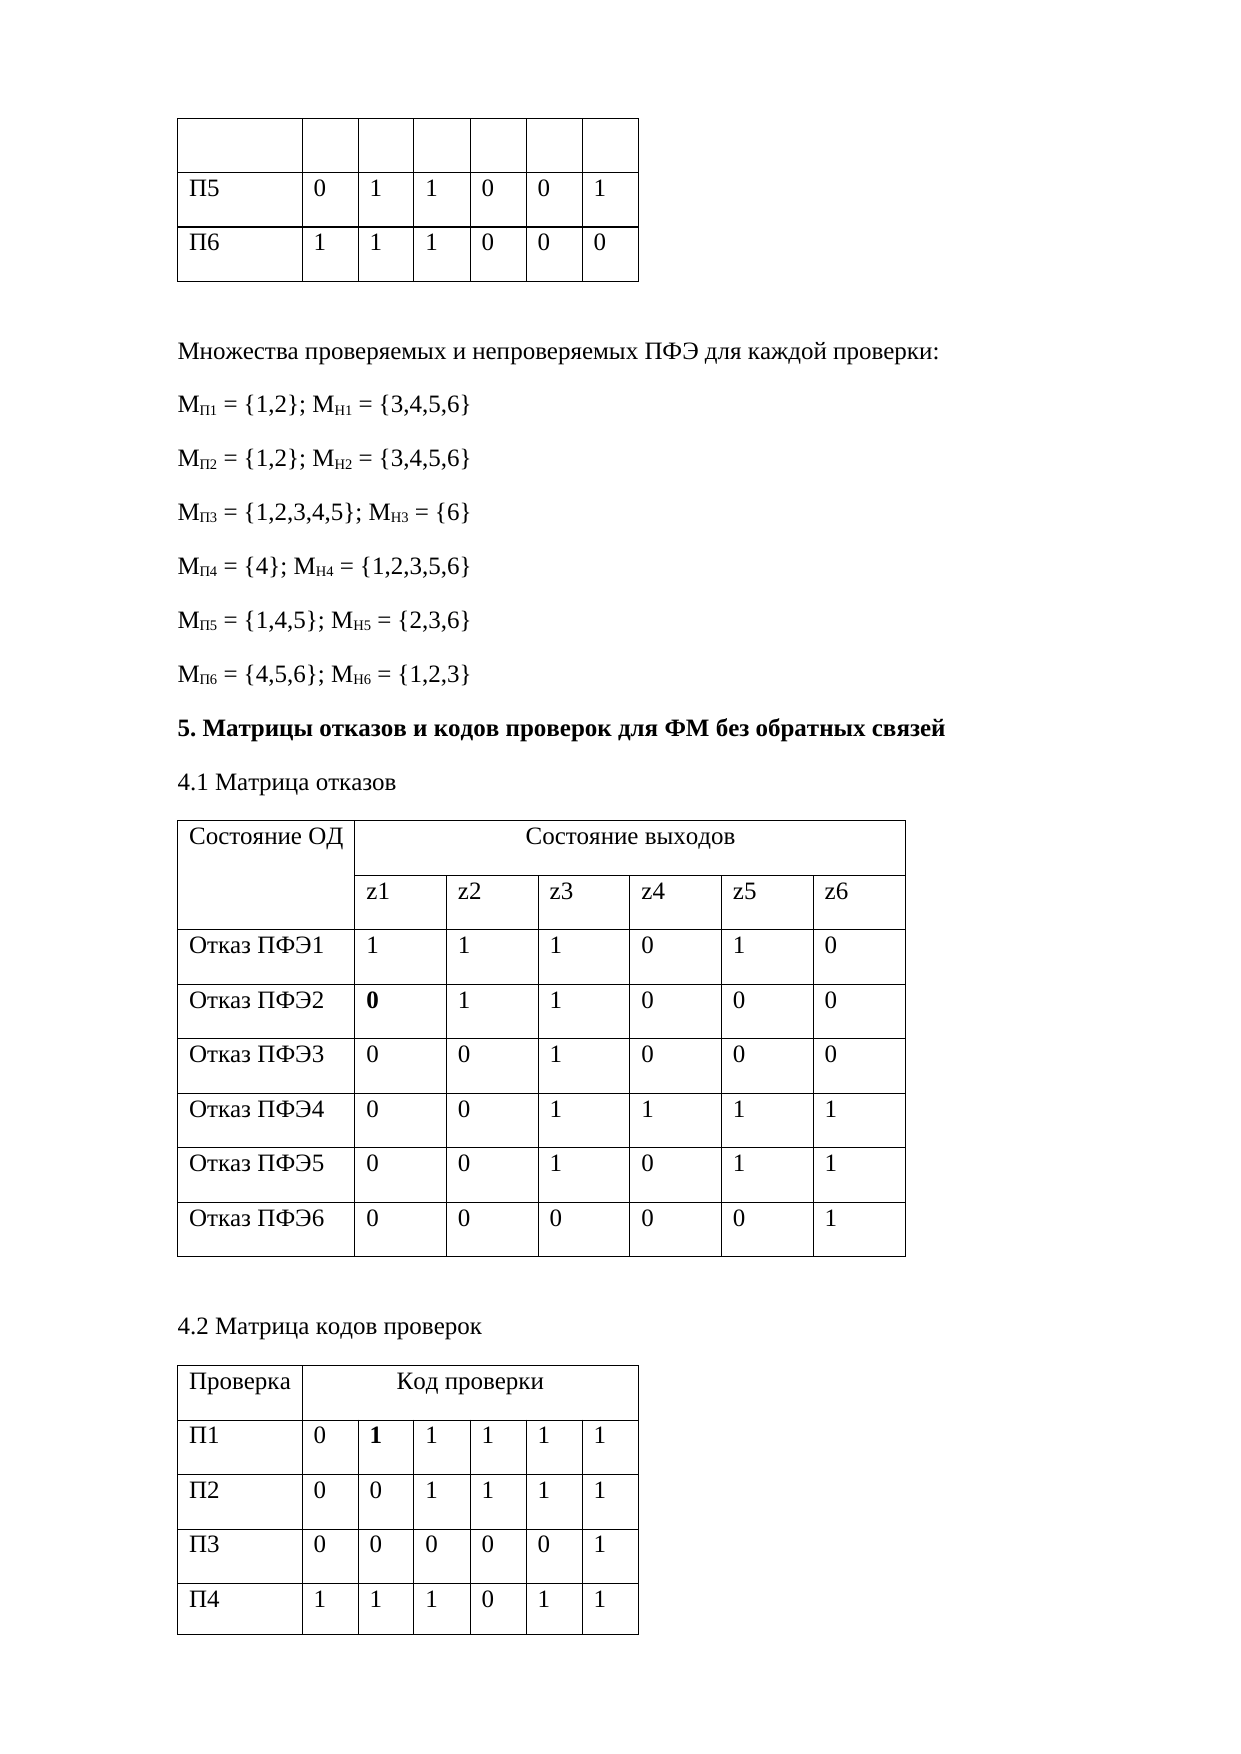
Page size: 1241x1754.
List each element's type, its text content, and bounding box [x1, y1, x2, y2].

table_cell 0 [630, 1148, 721, 1202]
table_cell Отказ ПФЭ6 [178, 1203, 354, 1256]
table_cell z6 [814, 876, 905, 929]
table_cell z1 [355, 876, 446, 929]
table_cell z2 [447, 876, 538, 929]
table_header Проверка [178, 1366, 302, 1419]
table_header Состояние ОД [178, 821, 354, 929]
table_cell 1 [814, 1094, 905, 1147]
table_cell 1 [814, 1203, 905, 1256]
text 4.1 Матрица отказов [177, 767, 1152, 795]
table_cell 0 [814, 985, 905, 1038]
table_cell 0 [447, 1039, 538, 1093]
table_cell 0 [539, 1203, 629, 1256]
table_cell 1 [583, 1530, 638, 1583]
table_cell 1 [583, 1475, 638, 1528]
text МП3 = {1,2,3,4,5}; MH3 = {6} [177, 497, 1152, 526]
table_cell 0 [355, 1203, 446, 1256]
text МП4 = {4}; MH4 = {1,2,3,5,6} [177, 551, 1152, 580]
table_cell 1 [414, 173, 470, 226]
table_cell 1 [359, 1584, 413, 1634]
table_cell 1 [359, 228, 413, 281]
table_cell 1 [722, 1094, 813, 1147]
table_cell 1 [527, 1421, 582, 1474]
table_cell Отказ ПФЭ4 [178, 1094, 354, 1147]
table_cell 0 [303, 173, 358, 226]
text МП5 = {1,4,5}; MH5 = {2,3,6} [177, 605, 1152, 634]
table_cell 1 [527, 1475, 582, 1528]
table_cell 0 [583, 228, 638, 281]
text МП2 = {1,2}; MH2 = {3,4,5,6} [177, 443, 1152, 472]
table_cell 0 [630, 1203, 721, 1256]
table_cell 1 [539, 1039, 629, 1093]
table_cell 1 [414, 119, 470, 172]
table_cell 0 [355, 1039, 446, 1093]
table_cell 1 [583, 1421, 638, 1474]
table_cell 1 [539, 1094, 629, 1147]
table_cell 0 [722, 1203, 813, 1256]
table_cell П4 [178, 1584, 302, 1634]
table_cell 1 [414, 1421, 470, 1474]
table_cell 1 [414, 1475, 470, 1528]
table_cell 1 [303, 119, 358, 172]
table_cell 1 [471, 1421, 526, 1474]
table_cell 0 [447, 1094, 538, 1147]
table_cell 1 [414, 1584, 470, 1634]
table_cell 0 [630, 985, 721, 1038]
table_cell 1 [539, 930, 629, 984]
table_cell Отказ ПФЭ2 [178, 985, 354, 1038]
table_cell 0 [722, 1039, 813, 1093]
table_cell 0 [722, 985, 813, 1038]
table_cell Отказ ПФЭ1 [178, 930, 354, 984]
table_cell 1 [583, 173, 638, 226]
table_cell 1 [527, 119, 582, 172]
table_cell 1 [630, 1094, 721, 1147]
table_cell 1 [814, 1148, 905, 1202]
table_cell 1 [583, 1584, 638, 1634]
table_cell 0 [355, 1094, 446, 1147]
table_cell 1 [355, 930, 446, 984]
table_cell 0 [527, 228, 582, 281]
table_cell z5 [722, 876, 813, 929]
text 5. Матрицы отказов и кодов проверок для ФМ без обратных связей [177, 713, 1152, 741]
table_cell 0 [359, 1475, 413, 1528]
table_cell 1 [447, 930, 538, 984]
table_cell П5 [178, 173, 302, 226]
table_cell П3 [178, 1530, 302, 1583]
table_cell П1 [178, 1421, 302, 1474]
table_cell 1 [539, 1148, 629, 1202]
table_cell 0 [471, 1584, 526, 1634]
table_cell 1 [722, 1148, 813, 1202]
table_cell 0 [359, 1530, 413, 1583]
table_cell 0 [303, 1475, 358, 1528]
table_cell 0 [471, 228, 526, 281]
table_cell 0 [303, 1421, 358, 1474]
table_cell 1 [447, 985, 538, 1038]
table_cell 1 [303, 1584, 358, 1634]
text 4.2 Матрица кодов проверок [177, 1311, 1152, 1340]
table_cell 1 [359, 1421, 413, 1474]
table_cell П6 [178, 228, 302, 281]
table_cell 0 [527, 1530, 582, 1583]
table_cell 0 [814, 1039, 905, 1093]
table_cell 1 [722, 930, 813, 984]
table_cell П2 [178, 1475, 302, 1528]
table_cell 0 [471, 1530, 526, 1583]
table_cell 0 [303, 1530, 358, 1583]
table_cell 1 [583, 119, 638, 172]
table_cell 1 [303, 228, 358, 281]
table_cell 0 [471, 119, 526, 172]
table_cell 1 [414, 228, 470, 281]
table_cell 0 [355, 985, 446, 1038]
text МП6 = {4,5,6}; MH6 = {1,2,3} [177, 659, 1152, 688]
table_cell 1 [359, 119, 413, 172]
table_cell 0 [630, 930, 721, 984]
table_cell 0 [447, 1203, 538, 1256]
table_cell 0 [630, 1039, 721, 1093]
table_cell 0 [814, 930, 905, 984]
table_header Состояние выходов [355, 821, 905, 875]
table_cell Отказ ПФЭ3 [178, 1039, 354, 1093]
text Множества проверяемых и непроверяемых ПФЭ для каждой проверки: [177, 336, 1152, 364]
table_cell 1 [539, 985, 629, 1038]
table_header Код проверки [303, 1366, 638, 1419]
table_cell П4 [178, 119, 302, 172]
table_cell 1 [527, 1584, 582, 1634]
table_cell z3 [539, 876, 629, 929]
table_cell 0 [471, 173, 526, 226]
table_cell 1 [471, 1475, 526, 1528]
table_cell 0 [355, 1148, 446, 1202]
table_cell z4 [630, 876, 721, 929]
table_cell 1 [359, 173, 413, 226]
table_cell Отказ ПФЭ5 [178, 1148, 354, 1202]
table_cell 0 [527, 173, 582, 226]
table_cell 0 [414, 1530, 470, 1583]
text МП1 = {1,2}; MH1 = {3,4,5,6} [177, 389, 1152, 418]
table_cell 0 [447, 1148, 538, 1202]
